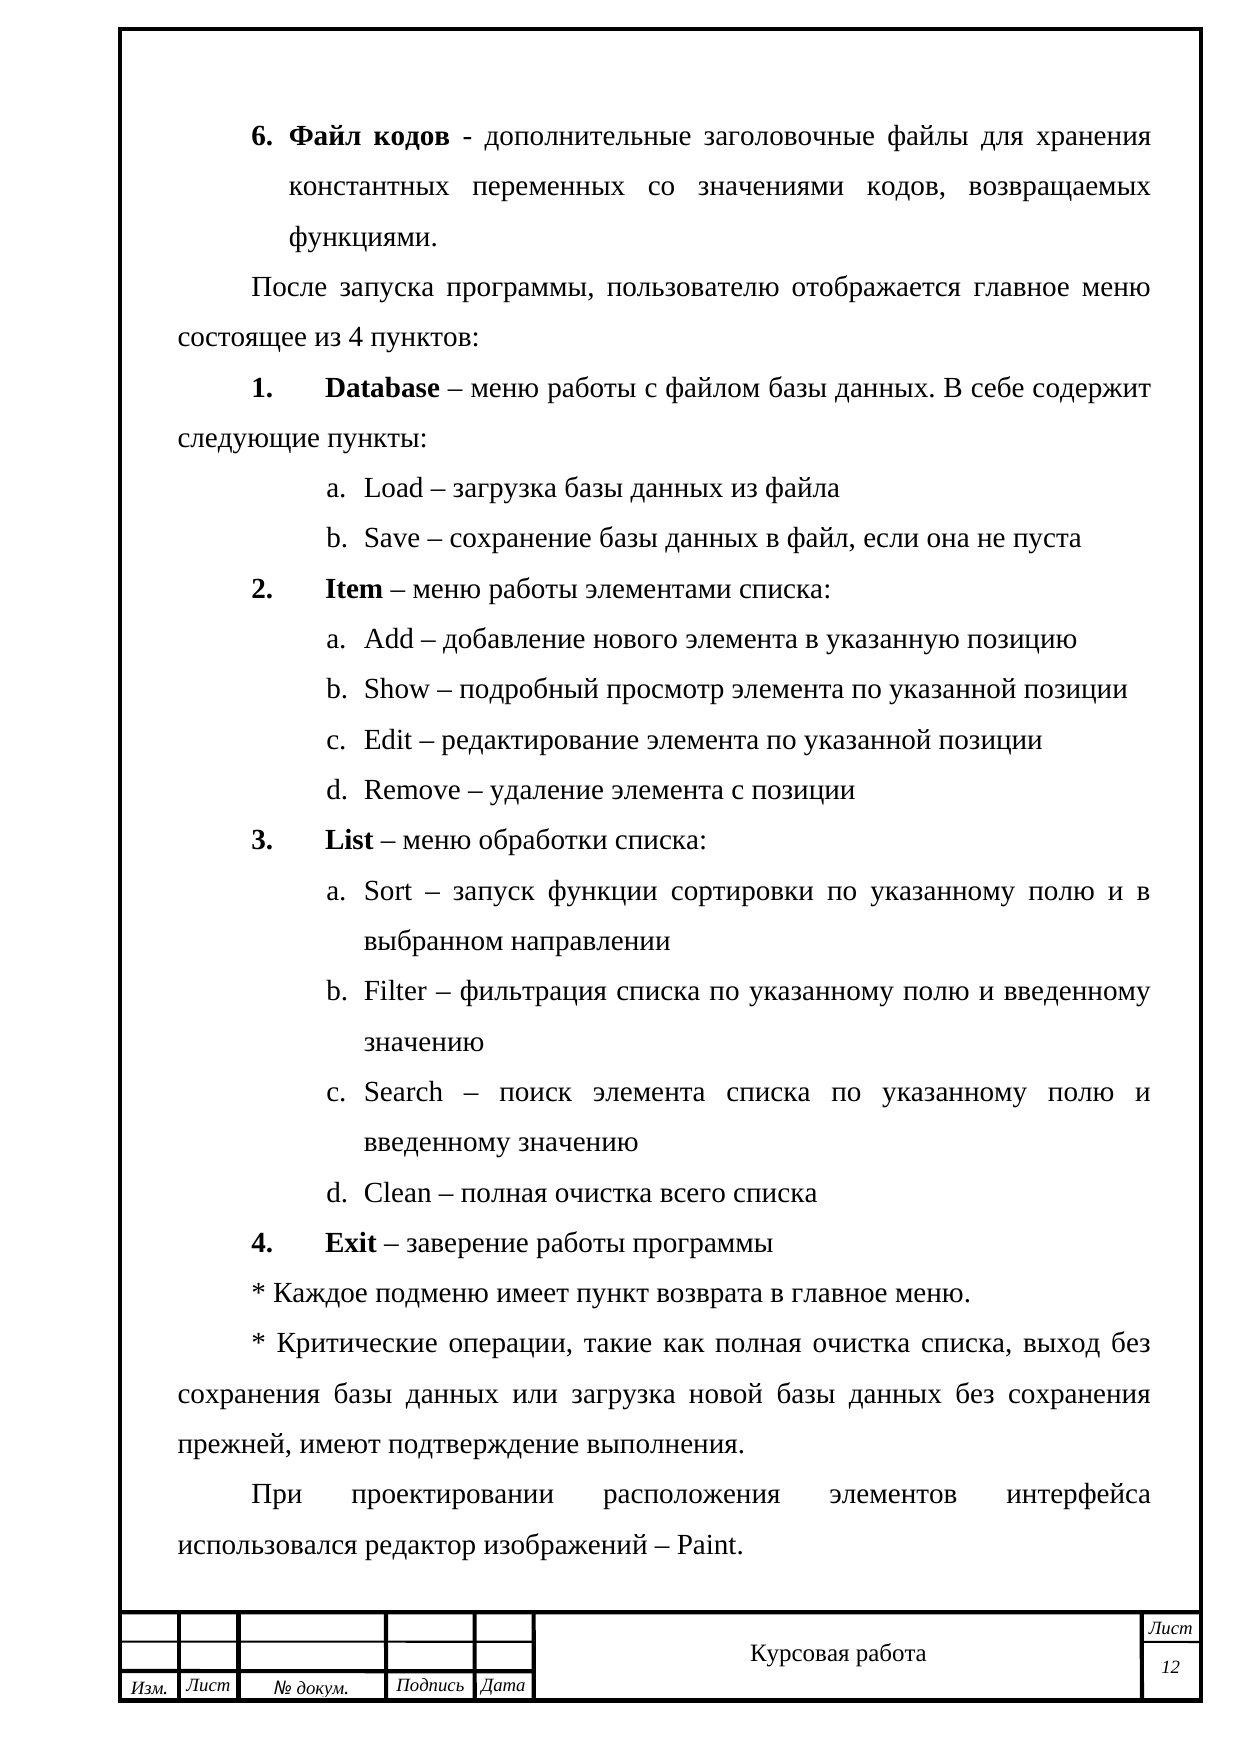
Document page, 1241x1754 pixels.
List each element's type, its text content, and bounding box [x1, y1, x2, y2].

list Filter – фильтрация списка по указанному полю и введенному значению [326, 973, 1152, 1057]
list Exit – заверение работы программы [177, 1225, 1152, 1258]
list Save – сохранение базы данных в файл, если она не пуста [326, 521, 1152, 554]
text При проектировании расположения элементов интерфейса использовался редактор изображений – Paint. [177, 1477, 1152, 1560]
list Search – поиск элемента списка по указанному полю и введенному значению [326, 1074, 1152, 1158]
list Edit – редактирование элемента по указанной позиции [326, 722, 1152, 755]
list Clean – полная очистка всего списка [326, 1175, 1152, 1208]
list Sort – запуск функции сортировки по указанному полю и в выбранном направлении [326, 873, 1152, 957]
text После запуска программы, пользователю отображается главное меню состоящее из 4 пунктов: [177, 269, 1152, 353]
list Add – добавление нового элемента в указанную позицию [326, 621, 1152, 655]
list List – меню обработки списка: [177, 822, 1152, 856]
list Show – подробный просмотр элемента по указанной позиции [326, 672, 1152, 705]
list Item – меню работы элементами списка: [177, 571, 1152, 604]
text * Критические операции, такие как полная очистка списка, выход без сохранения базы данных или загрузка новой базы данных без сохранения прежней, имеют подтверждение выполнения. [177, 1326, 1152, 1460]
list Файл кодов - дополнительные заголовочные файлы для хранения константных переменных со значениями кодов, возвращаемых функциями. [251, 118, 1152, 252]
list Database – меню работы с файлом базы данных. В себе содержит следующие пункты: [177, 370, 1152, 453]
list Load – загрузка базы данных из файла [326, 470, 1152, 504]
list Remove – удаление элемента с позиции [326, 772, 1152, 806]
text * Каждое подменю имеет пункт возврата в главное меню. [177, 1275, 1152, 1309]
